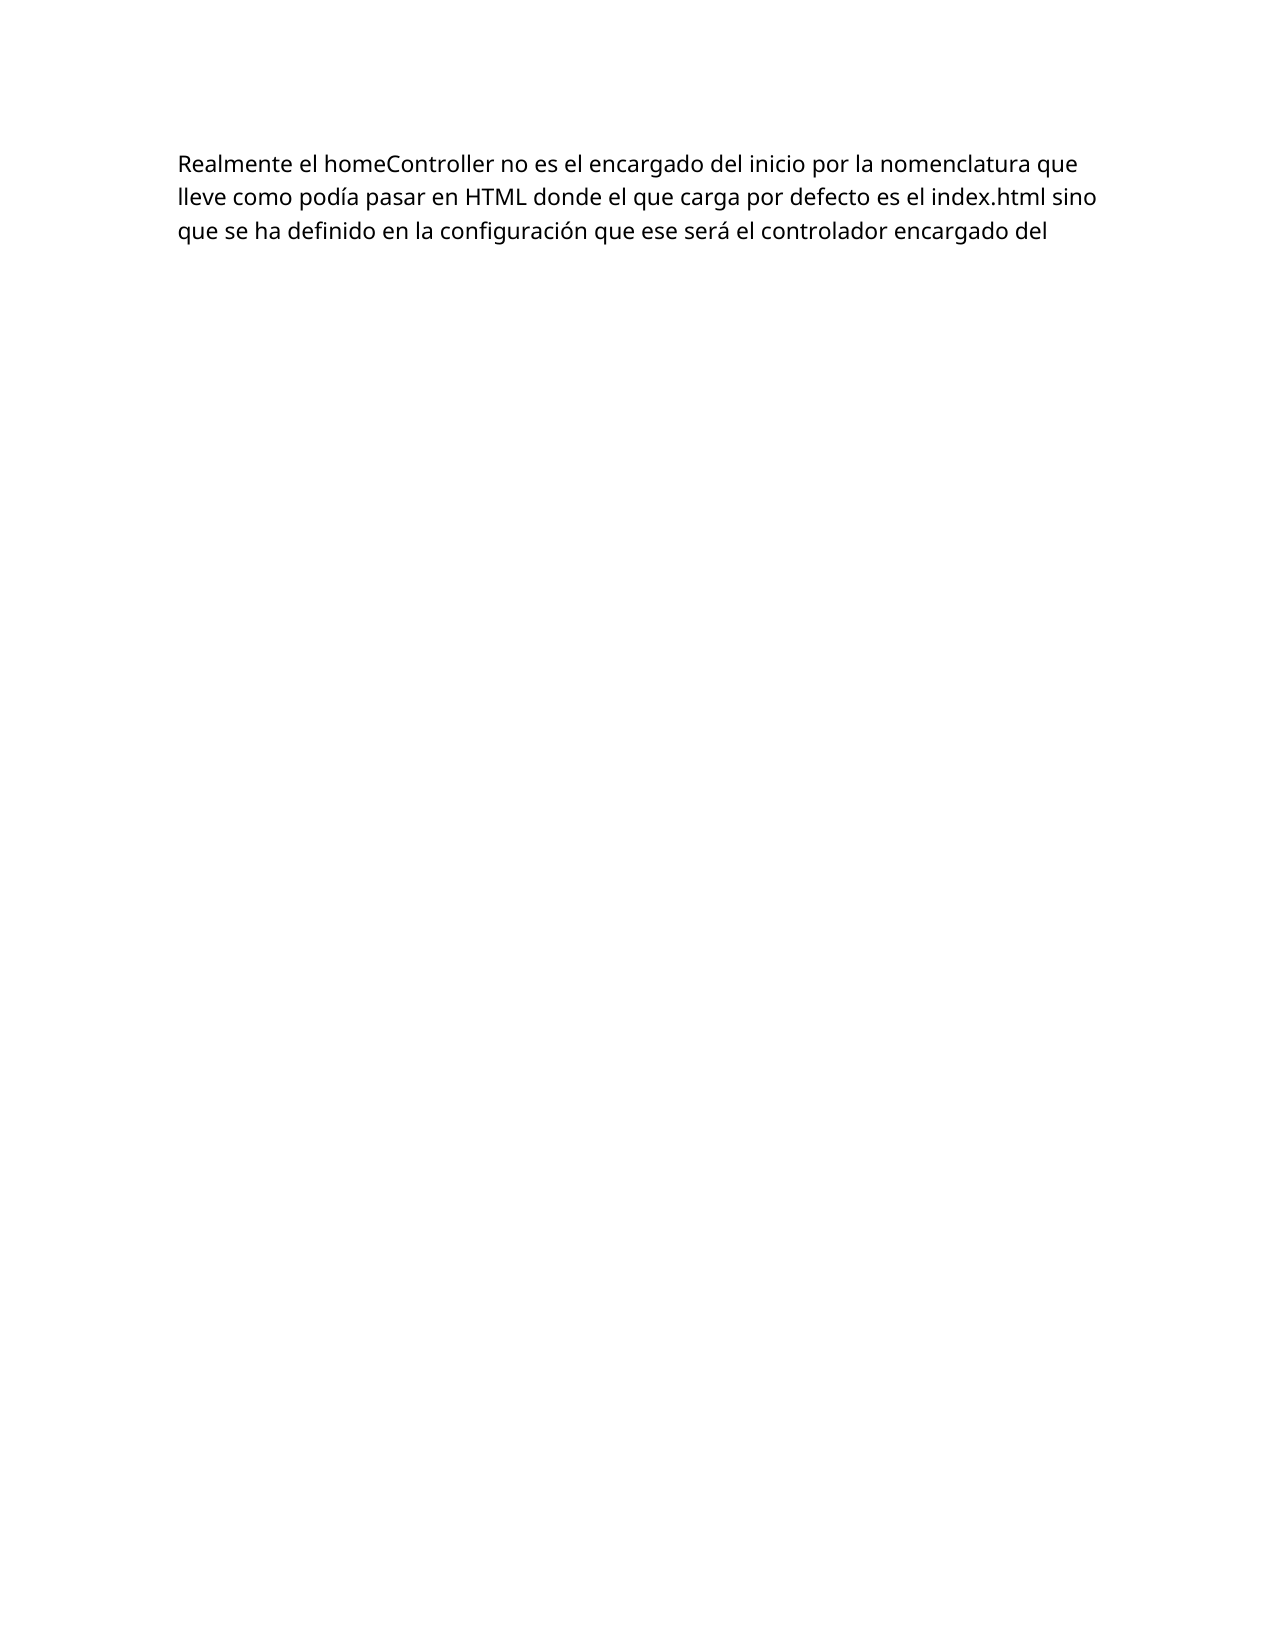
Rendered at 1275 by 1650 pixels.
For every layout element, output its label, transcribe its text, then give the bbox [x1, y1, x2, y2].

text Realmente el homeController no es el encargado del inicio por la nomenclatura que lleve como podía pasar en HTML donde el que carga por defecto es el index.html sino que se ha definido en la configuración que ese será el controlador encargado del [177, 148, 1098, 246]
